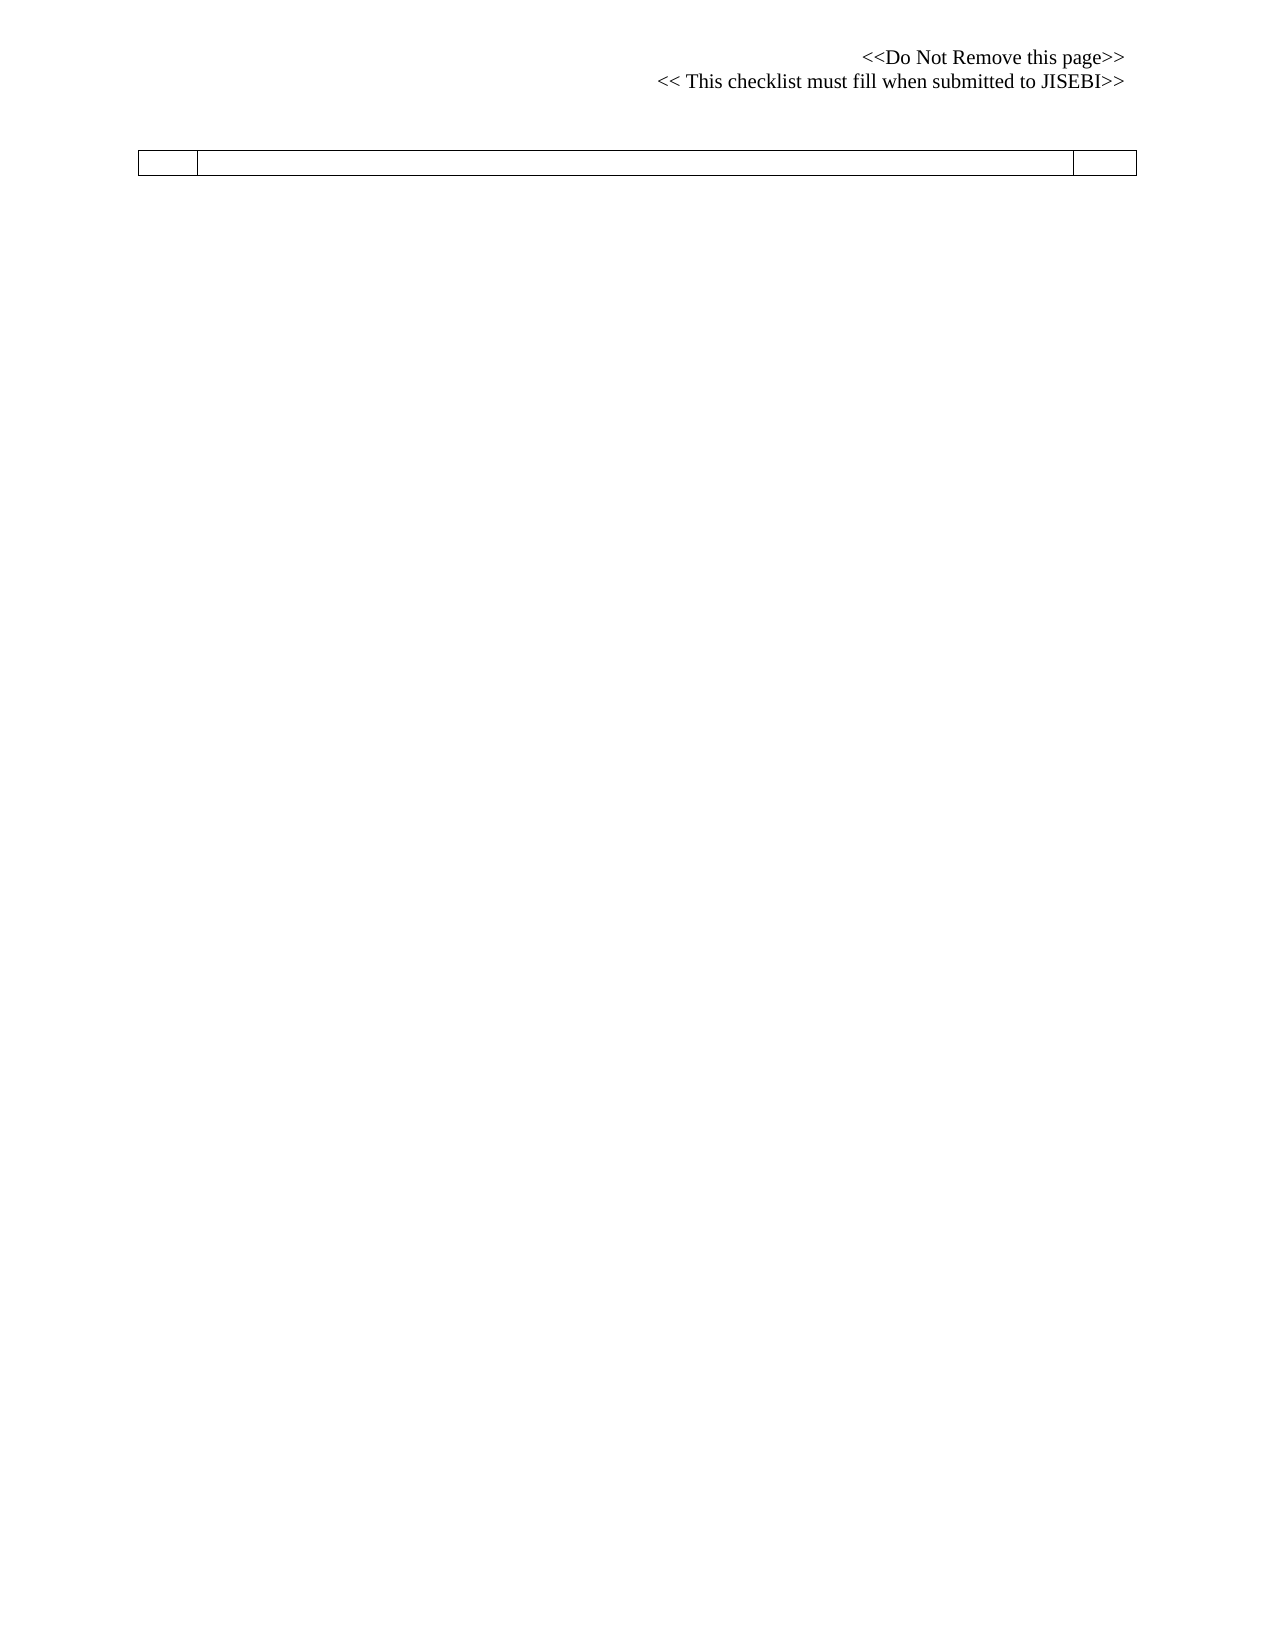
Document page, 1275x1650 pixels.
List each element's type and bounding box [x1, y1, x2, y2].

table_cell [139, 151, 197, 175]
table_cell [198, 151, 1073, 175]
table_cell [1074, 151, 1136, 175]
